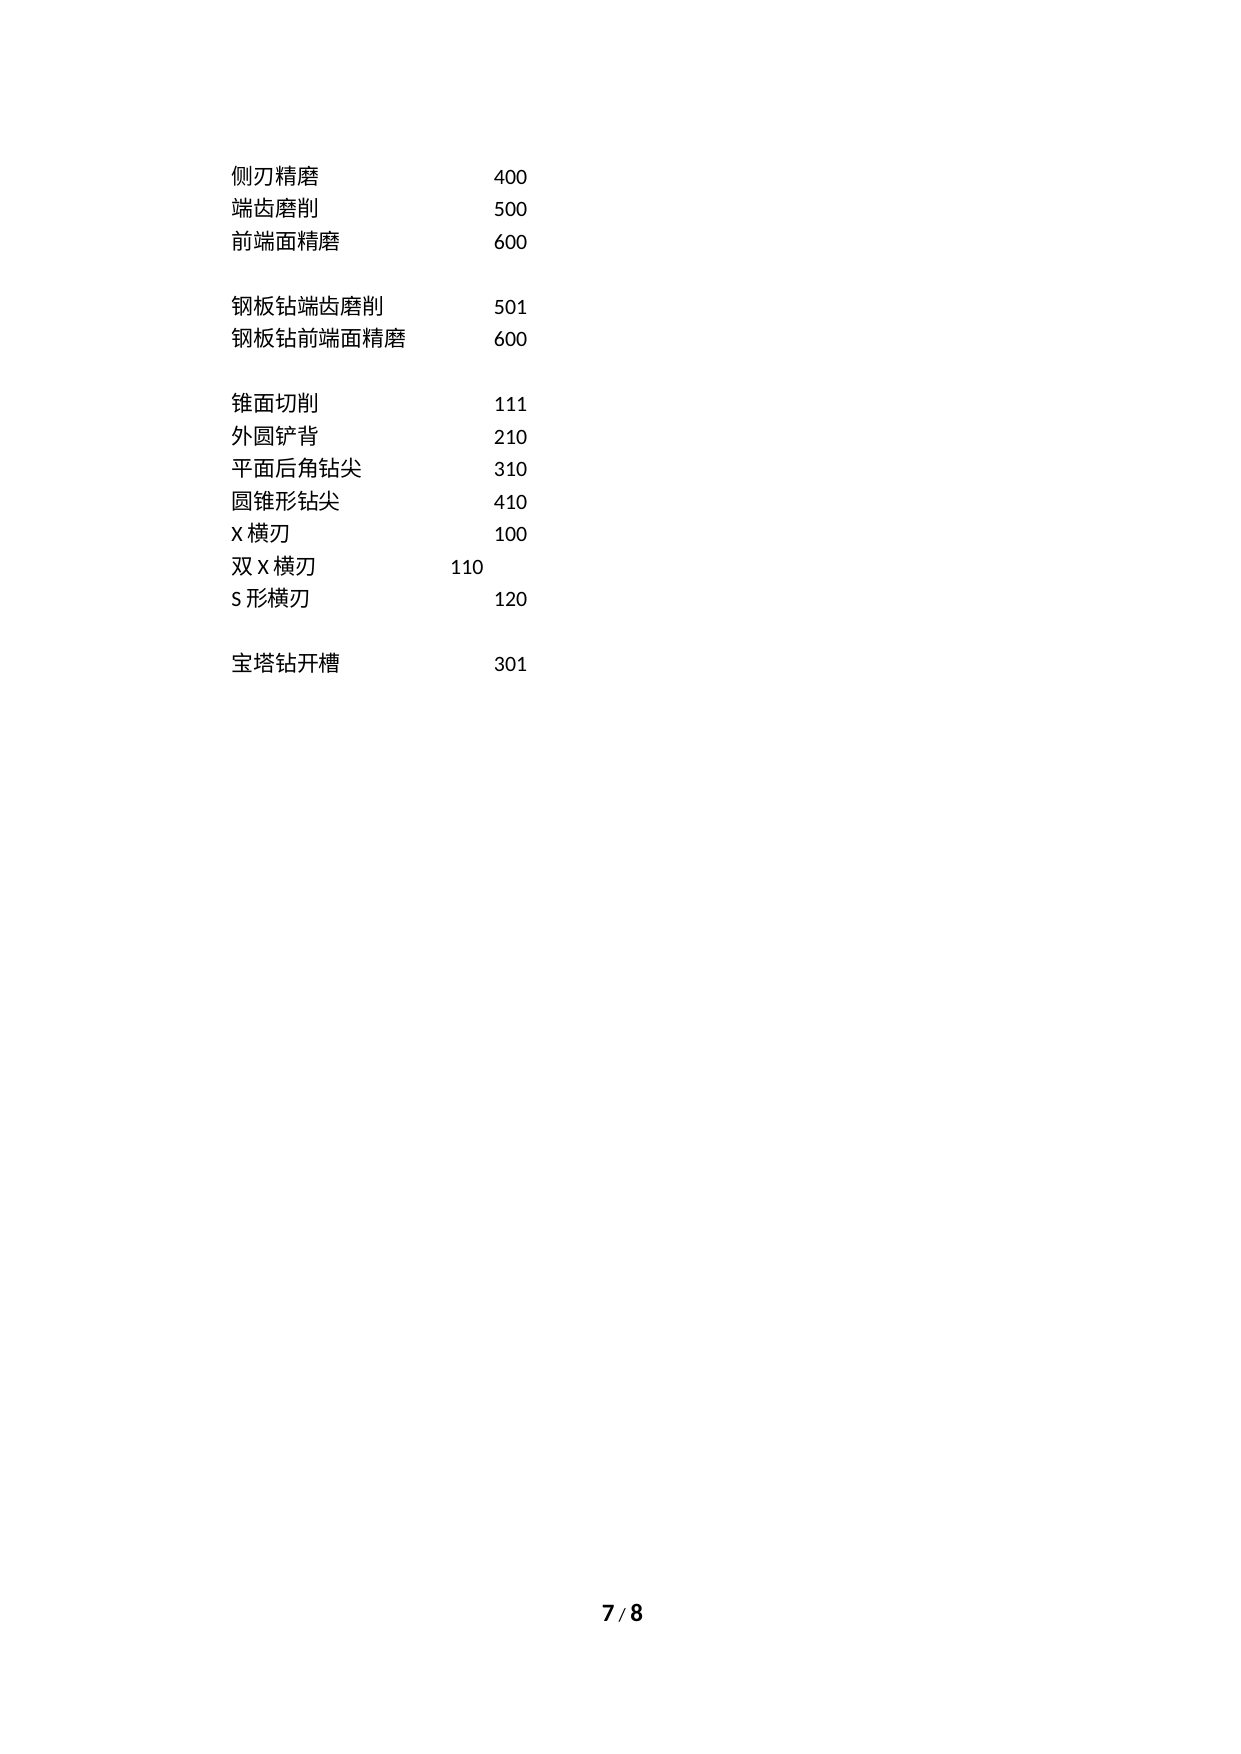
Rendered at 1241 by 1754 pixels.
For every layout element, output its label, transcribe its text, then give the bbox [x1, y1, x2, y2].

text 双X横刃 110 [231, 548, 1053, 581]
text 端齿磨削 500 [231, 191, 1053, 223]
text 宝塔钻开槽 301 [231, 646, 1053, 678]
text 外圆铲背 210 [231, 418, 1053, 451]
text 前端面精磨 600 [231, 223, 1053, 256]
text 侧刃精磨 400 [231, 158, 1053, 191]
text 钢板钻前端面精磨 600 [231, 321, 1053, 353]
text 平面后角钻尖 310 [231, 451, 1053, 483]
text S形横刃 120 [231, 581, 1053, 613]
text X横刃 100 [231, 516, 1053, 548]
text 圆锥形钻尖 410 [231, 483, 1053, 516]
text 钢板钻端齿磨削 501 [231, 288, 1053, 321]
text 锥面切削 111 [231, 386, 1053, 418]
